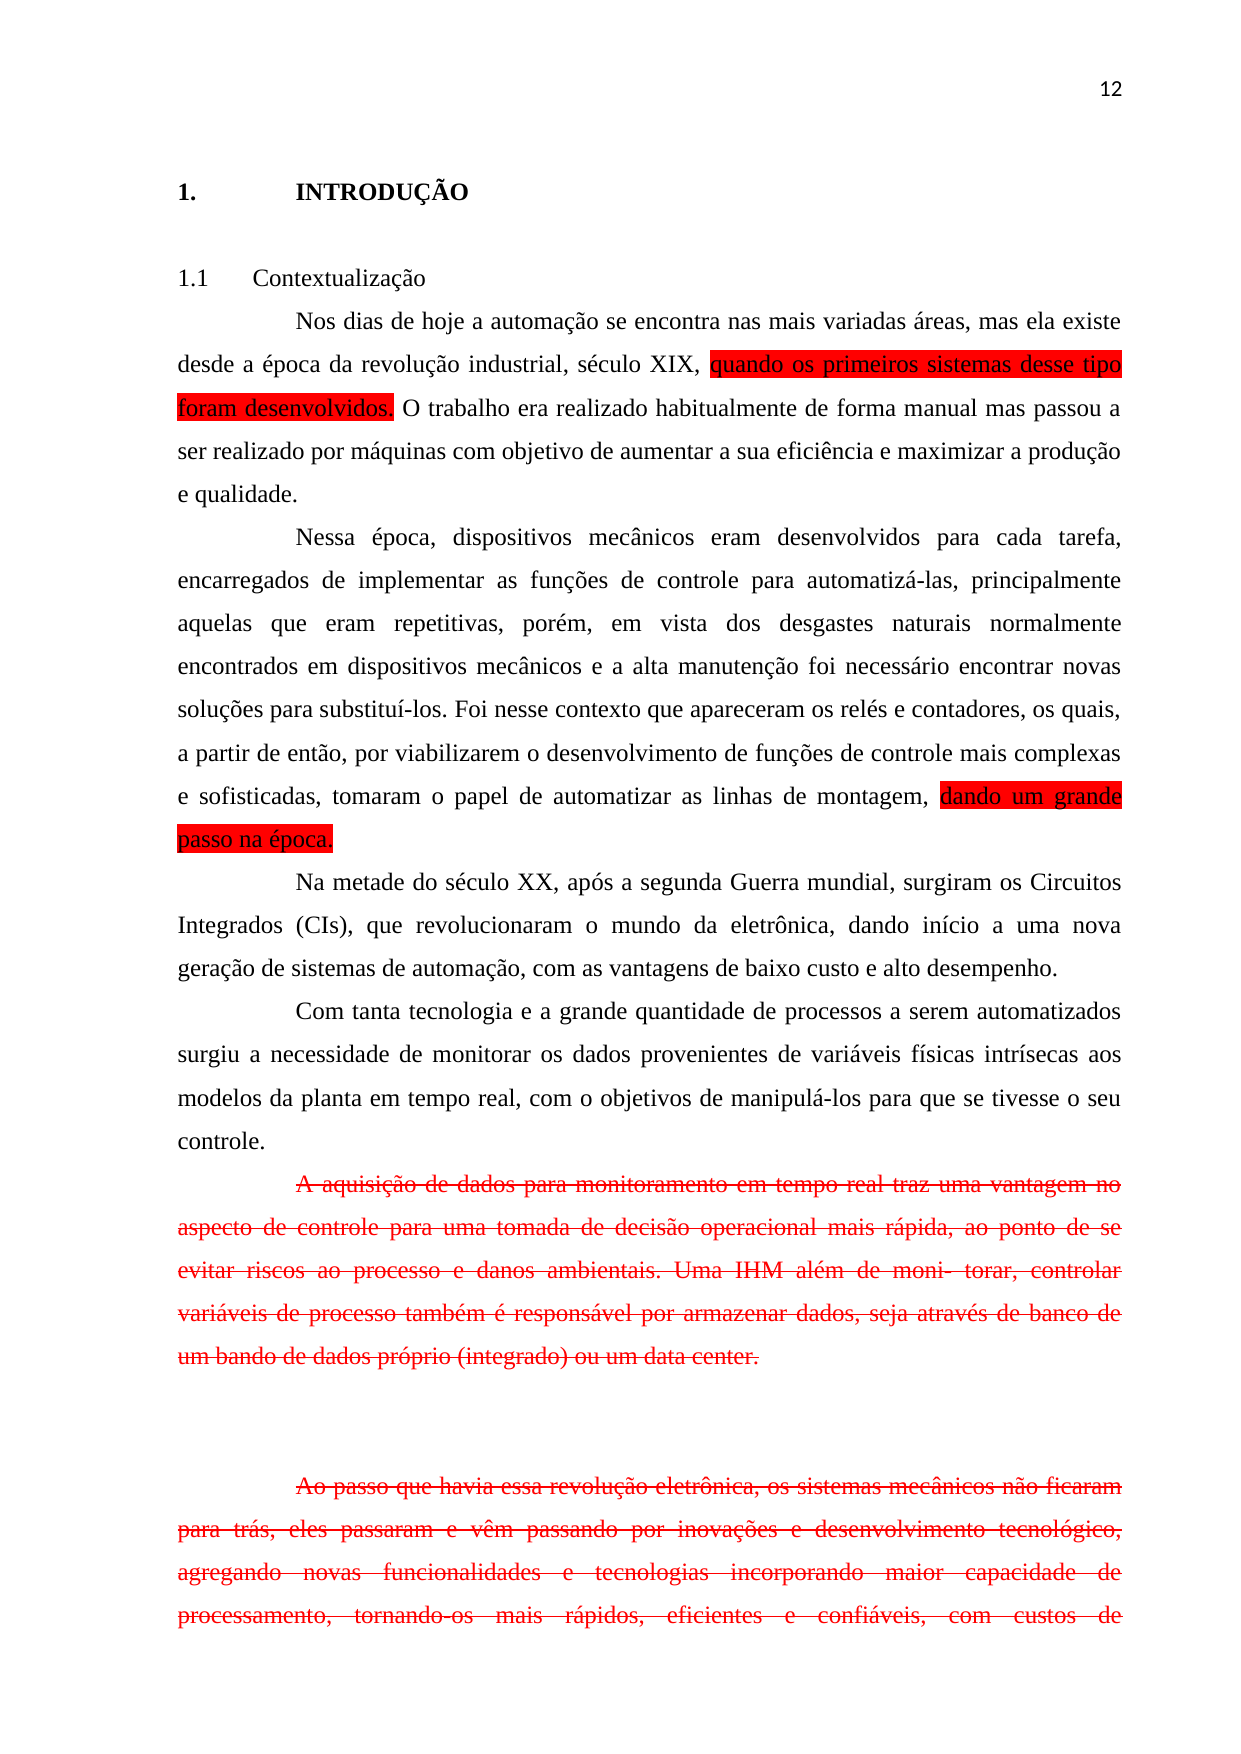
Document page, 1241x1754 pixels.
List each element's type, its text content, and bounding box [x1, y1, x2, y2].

subtitle INTRODUÇÃO [177, 177, 1122, 206]
text Nessa época, dispositivos mecânicos eram desenvolvidos para cada tarefa, encarregados de implementar as funções de controle para automatizá-las, principalmente aquelas que eram repetitivas, porém, em vista dos desgastes naturais normalmente encontrados em dispositivos mecânicos e a alta manutenção foi necessário encontrar novas soluções para substituí-los. Foi nesse contexto que apareceram os relés e contadores, os quais, a partir de então, por viabilizarem o desenvolvimento de funções de controle mais complexas e sofisticadas, tomaram o papel de automatizar as linhas de montagem, dando um grande passo na época. [177, 522, 1122, 853]
text A aquisição de dados para monitoramento em tempo real traz uma vantagem no aspecto de controle para uma tomada de decisão operacional mais rápida, ao ponto de se evitar riscos ao processo e danos ambientais. Uma IHM além de moni- torar, controlar variáveis de processo também é responsável por armazenar dados, seja através de banco de um bando de dados próprio (integrado) ou um data center. [177, 1229, 1122, 1271]
text Com tanta tecnologia e a grande quantidade de processos a serem automatizados surgiu a necessidade de monitorar os dados provenientes de variáveis físicas intrísecas aos modelos da planta em tempo real, com o objetivos de manipulá-los para que se tivesse o seu controle. [177, 996, 1122, 1154]
text A aquisição de dados para monitoramento em tempo real traz uma vantagem no aspecto de controle para uma tomada de decisão operacional mais rápida, ao ponto de se evitar riscos ao processo e danos ambientais. Uma IHM além de moni- torar, controlar variáveis de processo também é responsável por armazenar dados, seja através de banco de um bando de dados próprio (integrado) ou um data center. [177, 1272, 1122, 1314]
text A aquisição de dados para monitoramento em tempo real traz uma vantagem no aspecto de controle para uma tomada de decisão operacional mais rápida, ao ponto de se evitar riscos ao processo e danos ambientais. Uma IHM além de moni- torar, controlar variáveis de processo também é responsável por armazenar dados, seja através de banco de um bando de dados próprio (integrado) ou um data center. [177, 1169, 1122, 1228]
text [177, 1574, 1122, 1616]
list Contextualização [177, 263, 1122, 292]
text Na metade do século XX, após a segunda Guerra mundial, surgiram os Circuitos Integrados (CIs), que revolucionaram o mundo da eletrônica, dando início a uma nova geração de sistemas de automação, com as vantagens de baixo custo e alto desempenho. [177, 867, 1122, 982]
text Nos dias de hoje a automação se encontra nas mais variadas áreas, mas ela existe desde a época da revolução industrial, século XIX, quando os primeiros sistemas desse tipo foram desenvolvidos. O trabalho era realizado habitualmente de forma manual mas passou a ser realizado por máquinas com objetivo de aumentar a sua eficiência e maximizar a produção e qualidade. [177, 306, 1122, 508]
text A aquisição de dados para monitoramento em tempo real traz uma vantagem no aspecto de controle para uma tomada de decisão operacional mais rápida, ao ponto de se evitar riscos ao processo e danos ambientais. Uma IHM além de moni- torar, controlar variáveis de processo também é responsável por armazenar dados, seja através de banco de um bando de dados próprio (integrado) ou um data center. [177, 1315, 1122, 1370]
